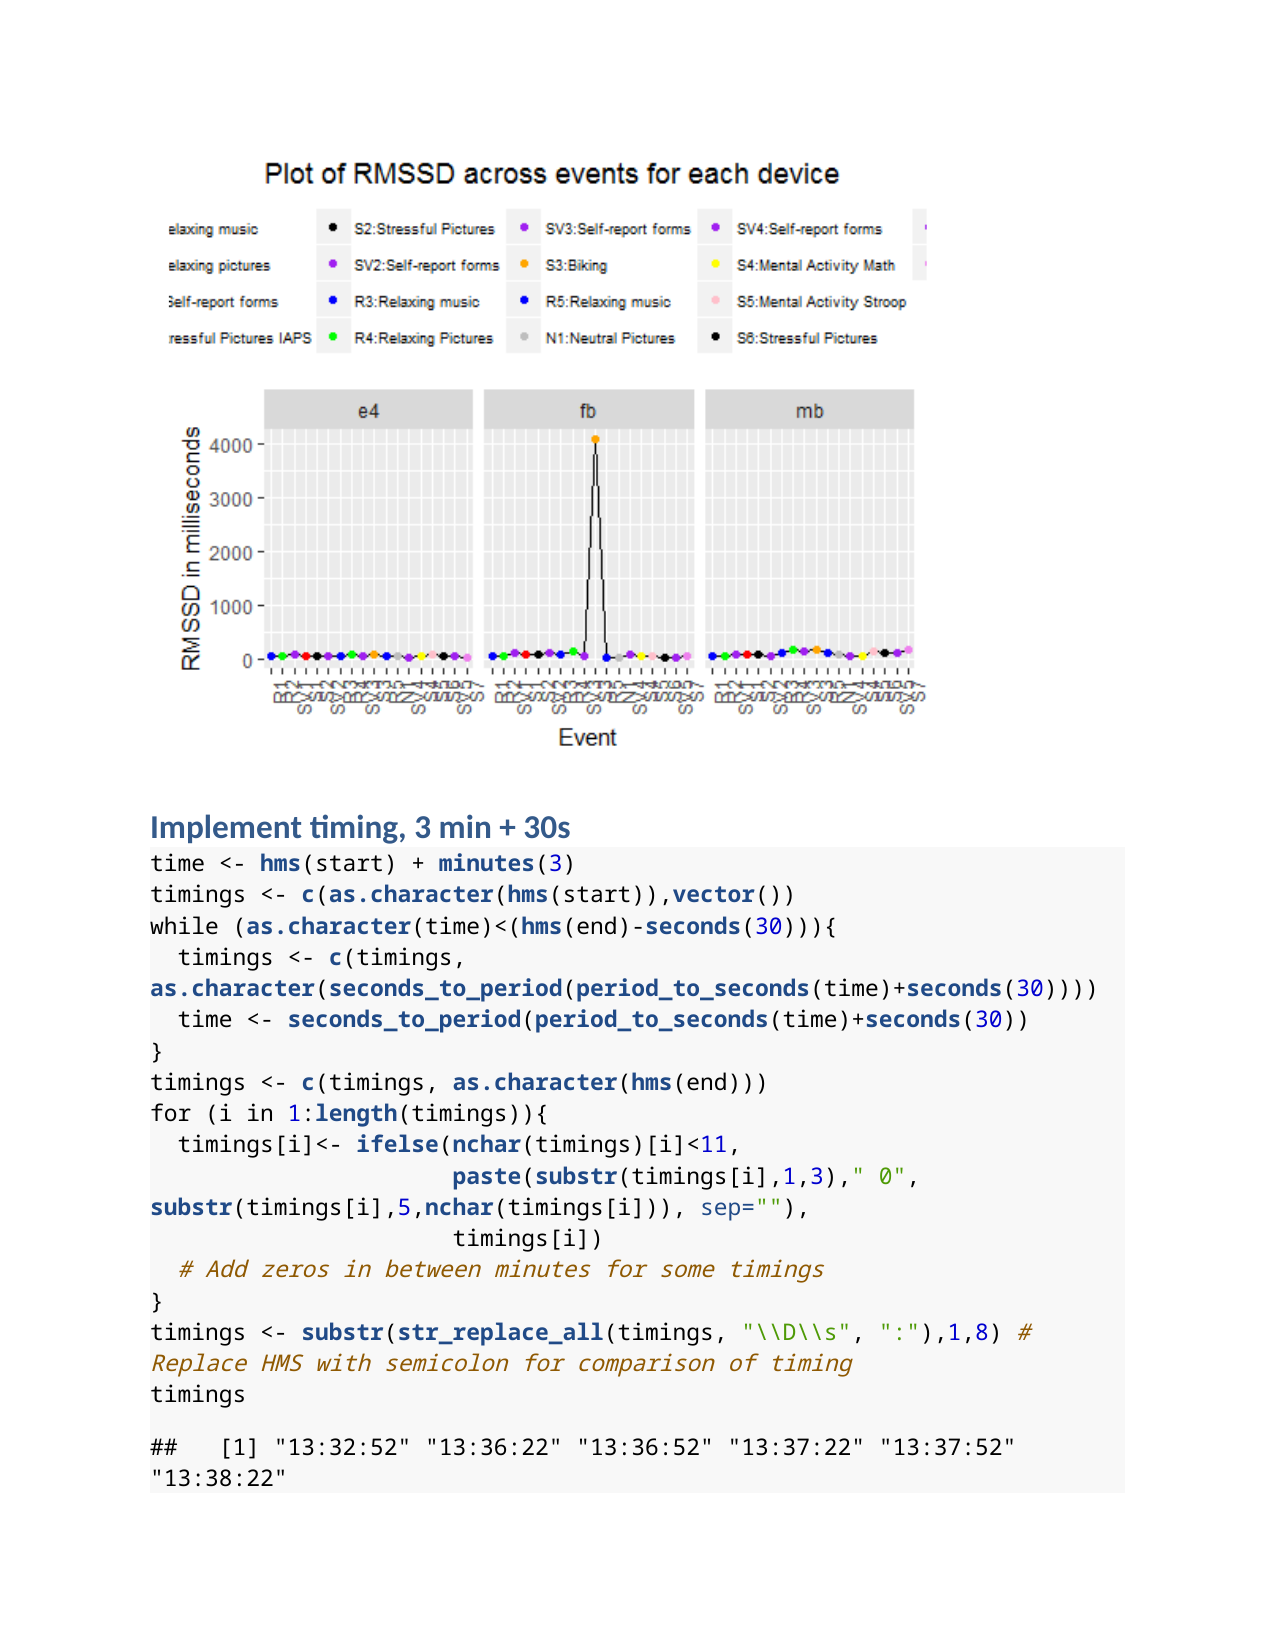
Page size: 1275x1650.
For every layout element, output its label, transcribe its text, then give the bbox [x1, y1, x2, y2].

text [150, 1430, 1125, 1493]
picture [168, 150, 927, 757]
subtitle Implement timing, 3 min + 30s [150, 806, 1125, 847]
text time <- hms(start) + minutes(3) timings <- c(as.character(hms(start)),vector()) while (as.character(time)<(hms(end)-seconds(30))){ timings <- c(timings, as.character(seconds_to_period(period_to_seconds(time)+seconds(30)))) time <- seconds_to_period(period_to_seconds(time)+seconds(30)) } timings <- c(timings, as.character(hms(end))) for (i in 1:length(timings)){ timings[i]<- ifelse(nchar(timings)[i]<11, paste(substr(timings[i],1,3)," 0", substr(timings[i],5,nchar(timings[i])), sep=""), timings[i]) # Add zeros in between minutes for some timings } timings <- substr(str_replace_all(timings, "\\D\\s", ":"),1,8) # Replace HMS with semicolon for comparison of timing timings [150, 847, 1125, 1409]
